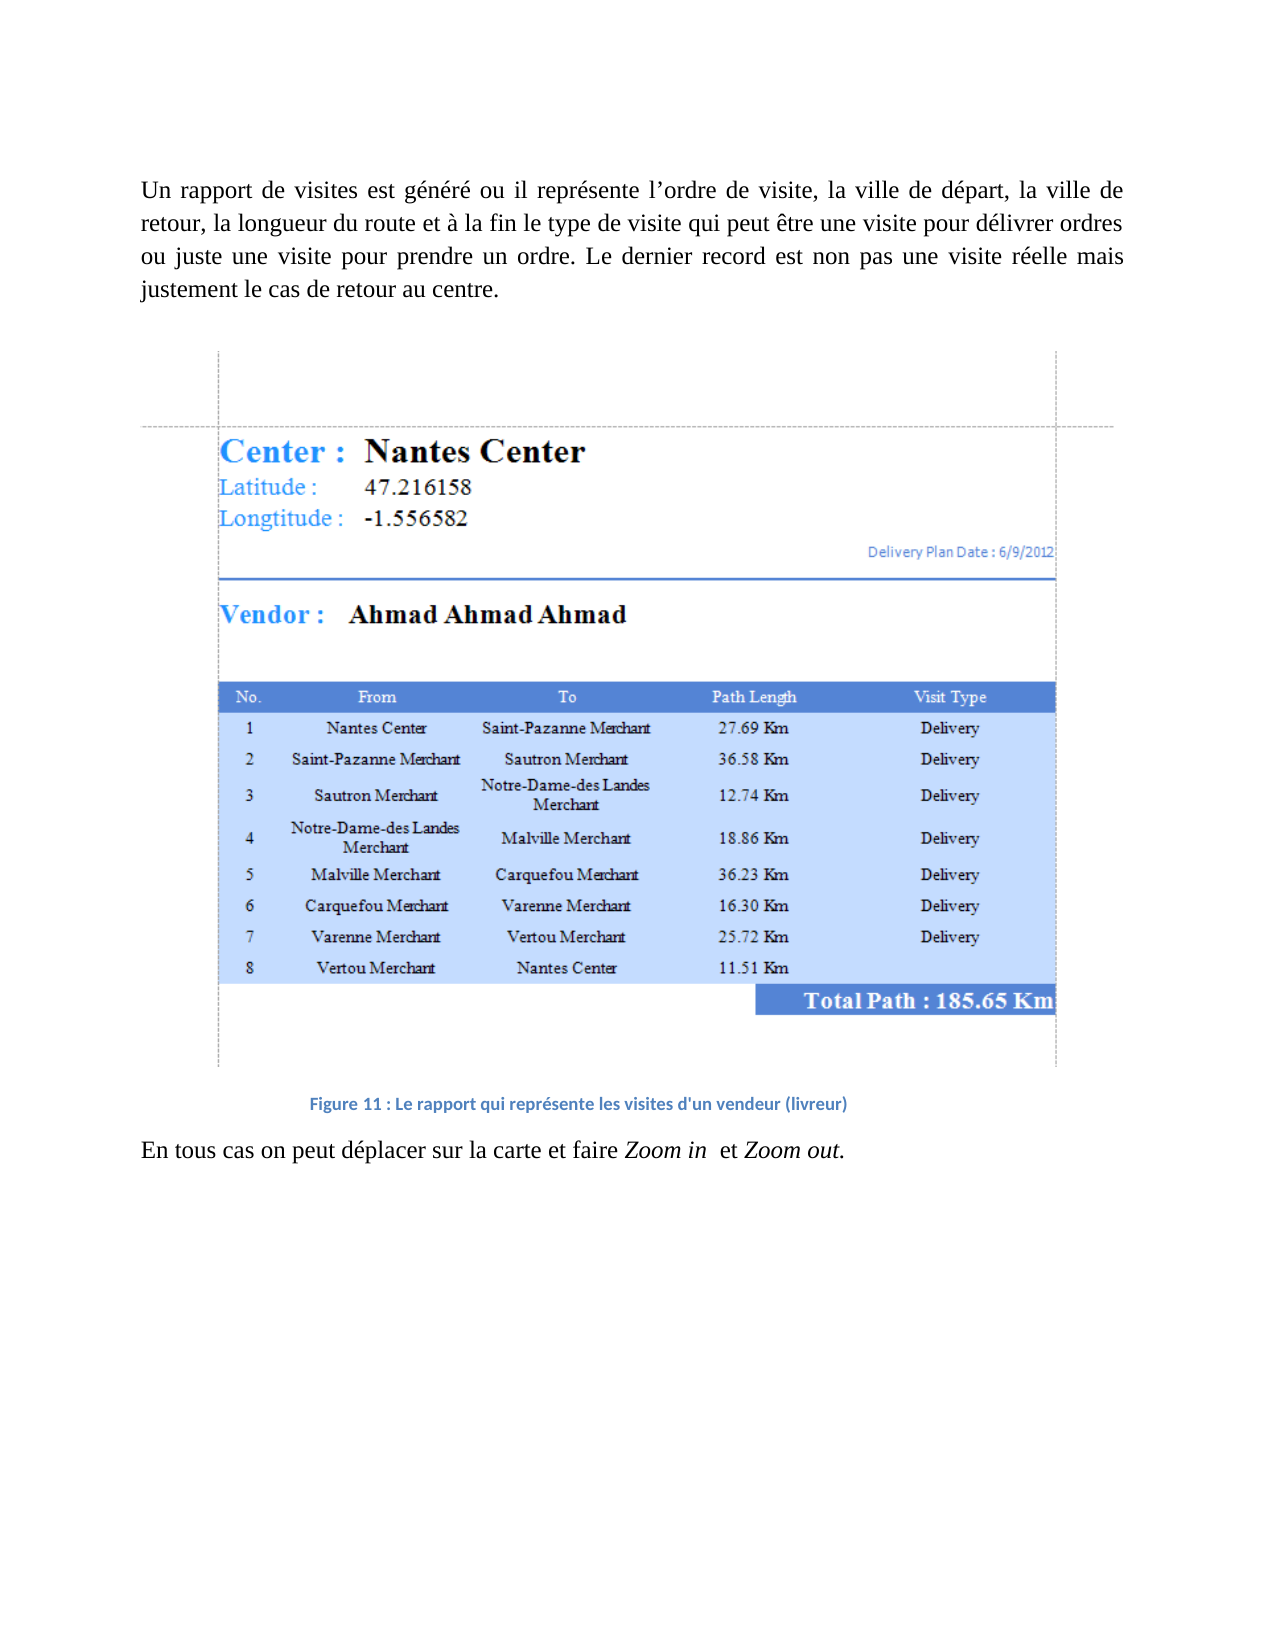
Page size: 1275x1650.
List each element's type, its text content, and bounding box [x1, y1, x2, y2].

text En tous cas on peut déplacer sur la carte et faire Zoom in et Zoom out. [141, 1136, 1125, 1164]
picture [140, 351, 1115, 1067]
list Un rapport de visites est généré ou il représente l’ordre de visite, la ville de départ, la ville de retour, la longueur du route et à la fin le type de visite qui peut être une visite pour délivrer ordres ou juste une visite pour prendre un ordre. Le dernier record est non pas une visite réelle mais justement le cas de retour au centre. [141, 175, 1125, 303]
text Figure 11 : Le rapport qui représente les visites d'un vendeur (livreur) [141, 1092, 1125, 1115]
